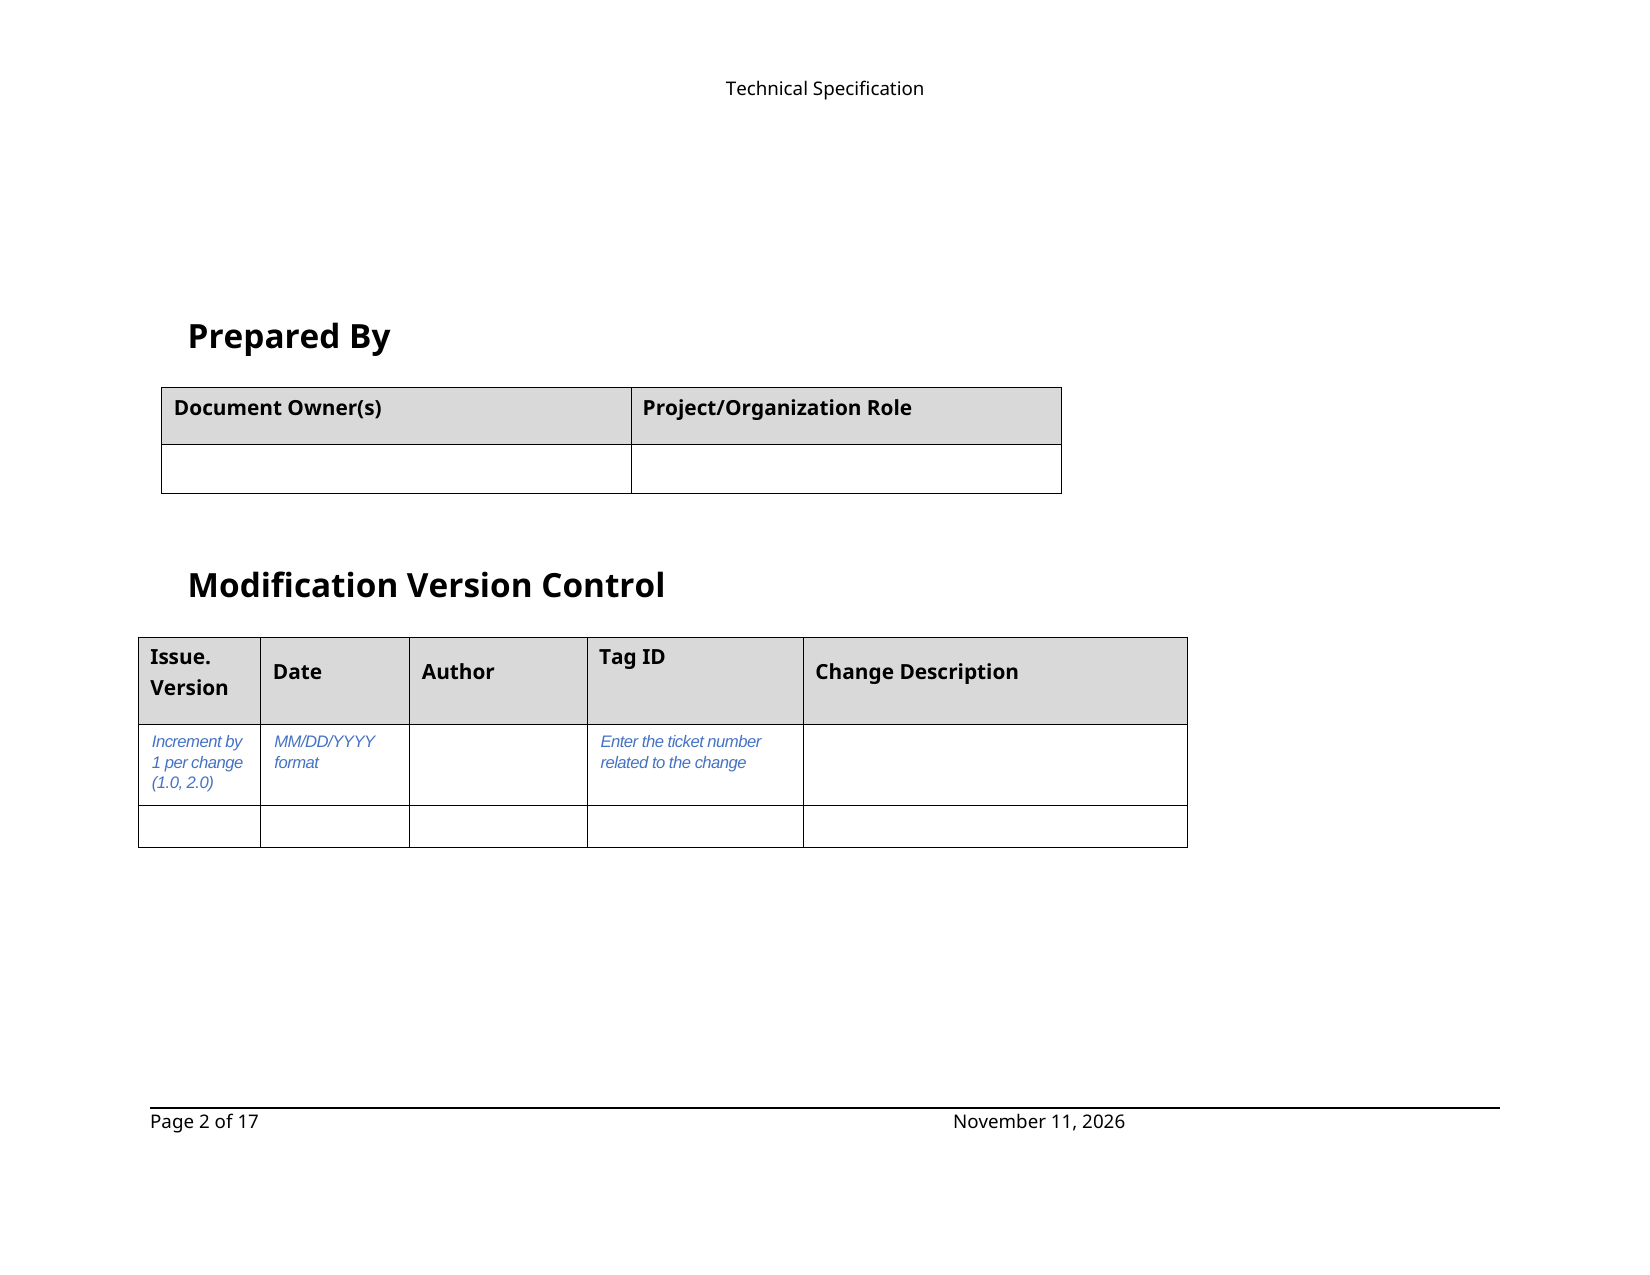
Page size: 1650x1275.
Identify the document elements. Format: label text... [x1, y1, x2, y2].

table_header Issue. Version [139, 638, 260, 724]
subtitle Prepared By [187, 313, 1500, 358]
table_header Change Description [804, 638, 1187, 724]
table_cell [588, 806, 803, 847]
table_cell Increment by 1 per change (1.0, 2.0) [139, 725, 260, 804]
table_cell [261, 806, 409, 847]
table_header Date [261, 638, 409, 724]
table_cell [139, 806, 260, 847]
table_cell [162, 445, 631, 493]
table_cell [632, 445, 1061, 493]
table_header Author [410, 638, 587, 724]
table_cell MM/DD/YYYY format [261, 725, 409, 804]
table_cell [804, 806, 1187, 847]
table_cell [410, 725, 587, 804]
subtitle Modification Version Control [187, 562, 1500, 607]
table_cell [410, 806, 587, 847]
table_header Tag ID [588, 638, 803, 724]
table_header Project/Organization Role [632, 388, 1061, 444]
table_cell Enter the ticket number related to the change [588, 725, 803, 804]
table_header Document Owner(s) [162, 388, 631, 444]
table_cell [804, 725, 1187, 804]
